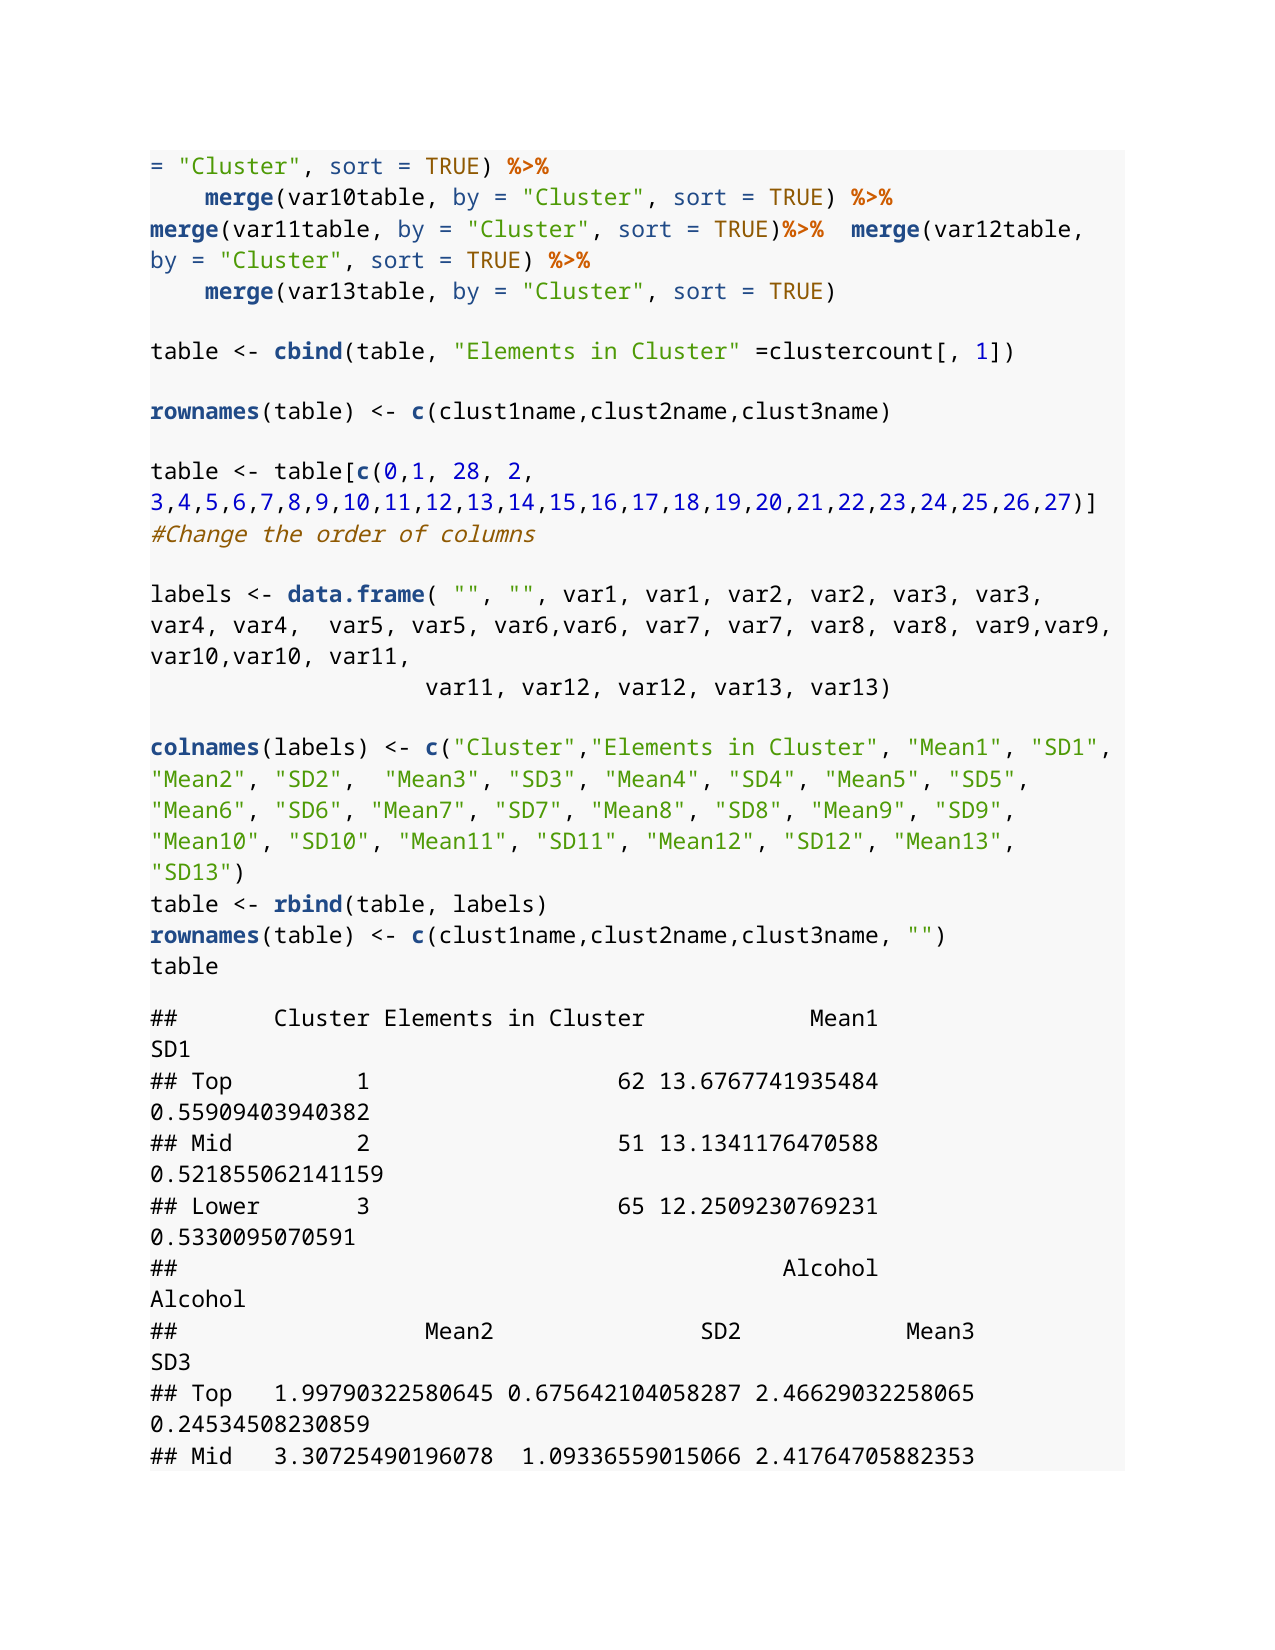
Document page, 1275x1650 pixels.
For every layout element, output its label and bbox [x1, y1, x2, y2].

text [150, 1002, 1125, 1471]
text [150, 150, 1125, 981]
